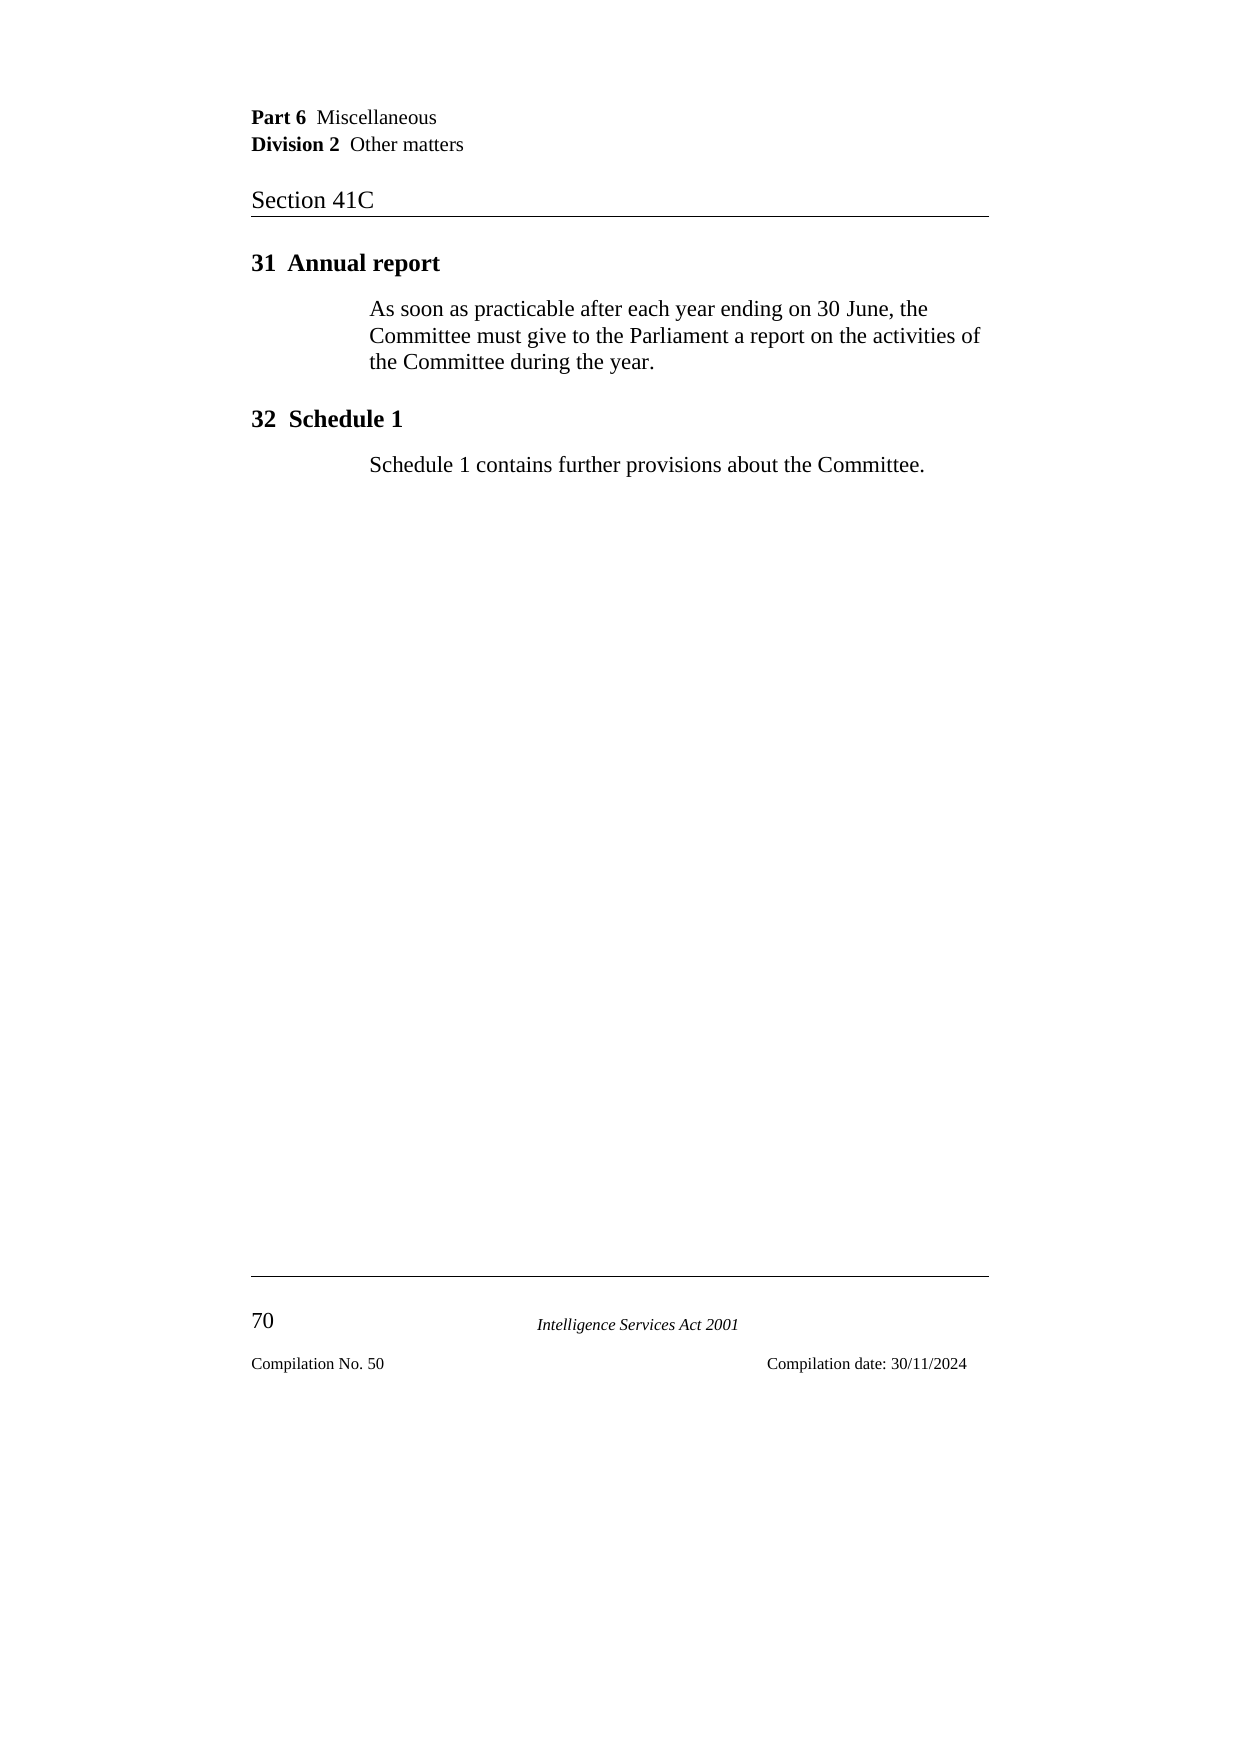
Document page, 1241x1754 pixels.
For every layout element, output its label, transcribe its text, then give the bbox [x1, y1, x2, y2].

text Schedule 1 contains further provisions about the Committee. [251, 451, 989, 478]
text 31 Annual report [251, 248, 989, 277]
text As soon as practicable after each year ending on 30 June, the Committee must give to the Parliament a report on the activities of the Committee during the year. [251, 296, 989, 374]
text 32 Schedule 1 [251, 404, 989, 432]
